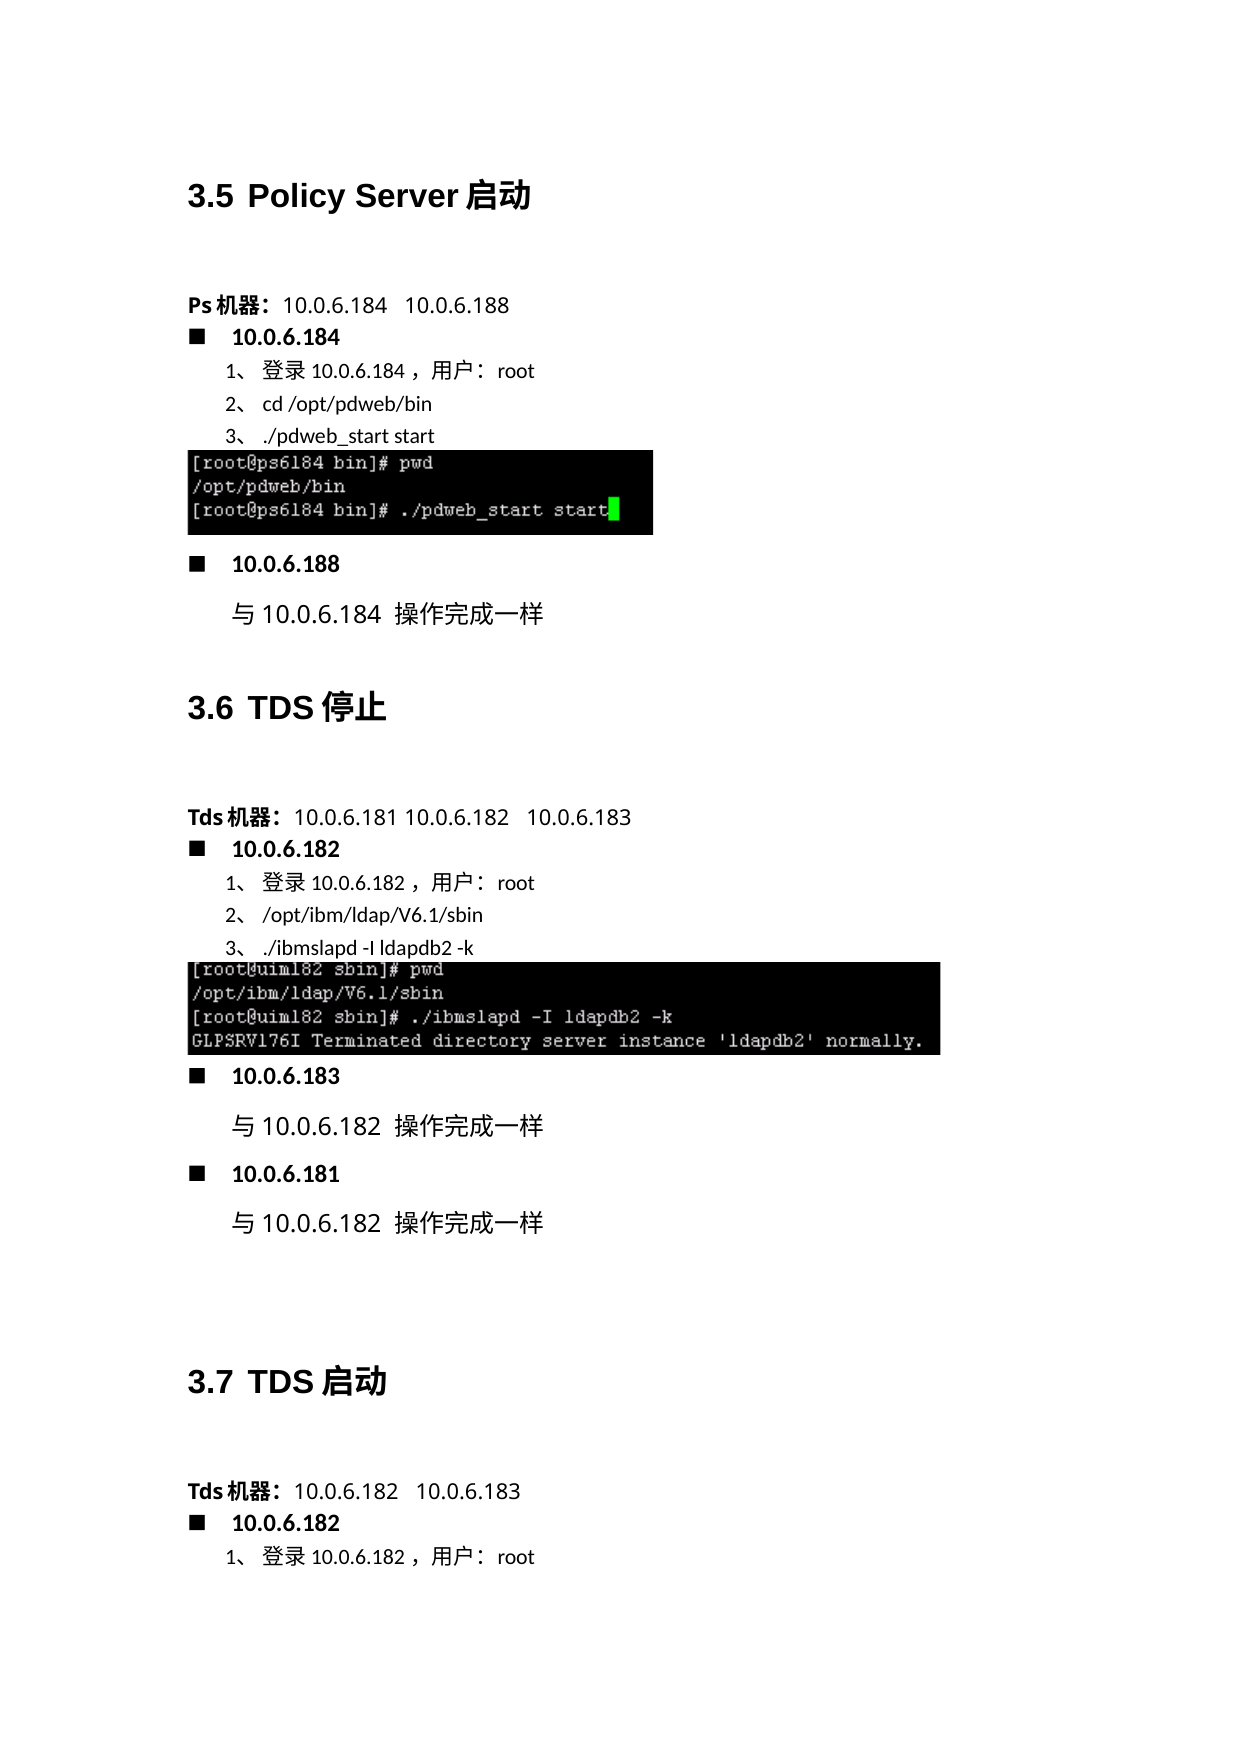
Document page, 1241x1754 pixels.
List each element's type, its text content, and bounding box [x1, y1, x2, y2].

list 与10.0.6.184 操作完成一样 [231, 580, 1053, 645]
list 10.0.6.183 [187, 1059, 1053, 1092]
list 10.0.6.188 [187, 548, 1053, 580]
list 10.0.6.181 [187, 1157, 1053, 1189]
list cd /opt/pdweb/bin [225, 385, 1053, 418]
text Tds机器：10.0.6.181 10.0.6.182 10.0.6.183 [187, 799, 1053, 832]
picture [187, 450, 654, 535]
list ./ibmslapd -I ldapdb2 -k [225, 929, 1053, 962]
subtitle TDS启动 [187, 1347, 1053, 1412]
text Tds机器：10.0.6.182 10.0.6.183 [187, 1474, 1053, 1506]
list 10.0.6.182 [187, 832, 1053, 864]
list ./pdweb_start start [225, 418, 1053, 450]
list 10.0.6.182 [187, 1506, 1053, 1539]
list 登录10.0.6.182 ，用户：root [225, 1539, 1053, 1571]
text Ps机器：10.0.6.184 10.0.6.188 [187, 288, 1053, 320]
list 与10.0.6.182 操作完成一样 [231, 1092, 1053, 1157]
list 登录10.0.6.182 ，用户：root [225, 864, 1053, 897]
subtitle Policy Server启动 [187, 161, 1053, 226]
subtitle TDS停止 [187, 672, 1053, 737]
list /opt/ibm/ldap/V6.1/sbin [225, 897, 1053, 929]
list 10.0.6.184 [187, 320, 1053, 353]
list 与10.0.6.182 操作完成一样 [231, 1189, 1053, 1254]
list 登录10.0.6.184 ，用户：root [225, 353, 1053, 385]
picture [187, 962, 941, 1055]
